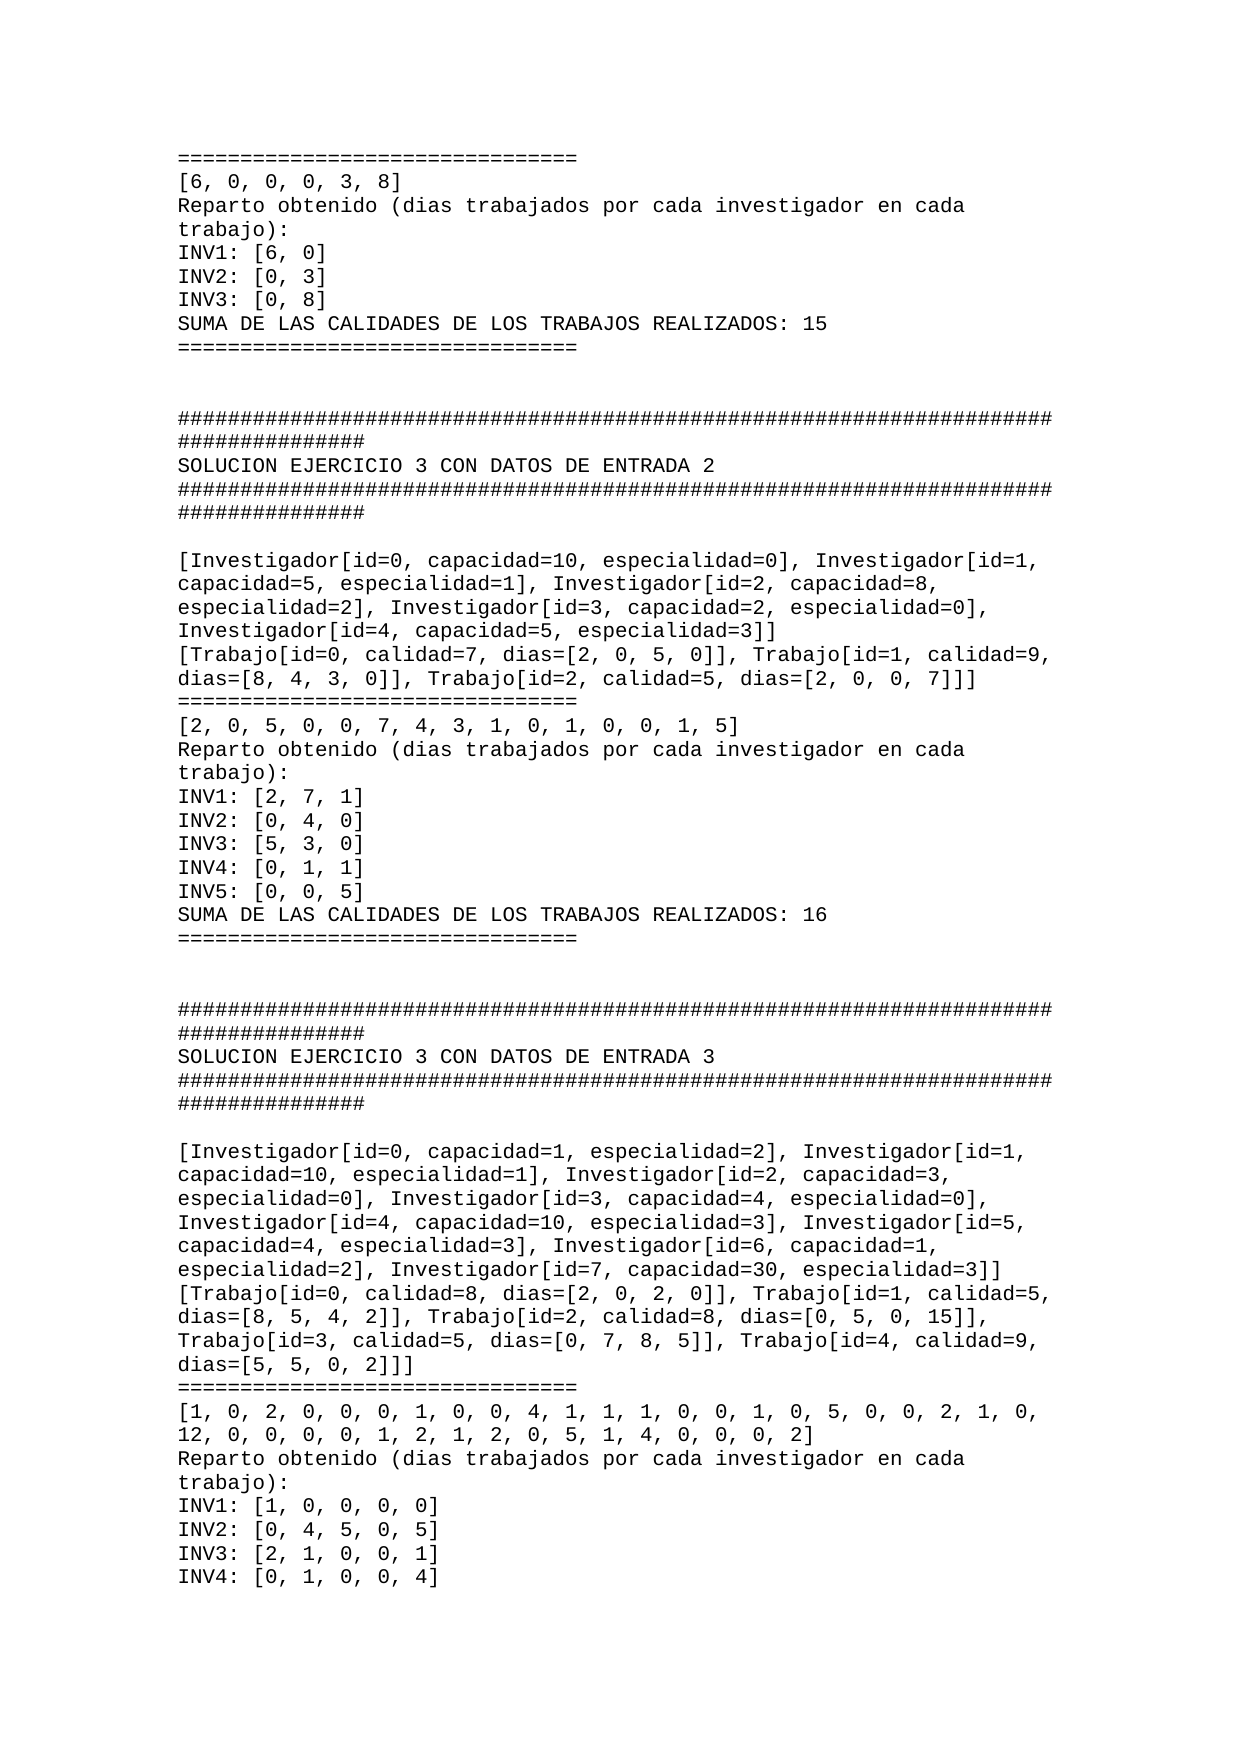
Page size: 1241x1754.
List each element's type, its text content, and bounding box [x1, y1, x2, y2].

text INV4: [0, 1, 0, 0, 4] [177, 1566, 1063, 1590]
text ##################################################################################### [177, 479, 1063, 526]
text Reparto obtenido (dias trabajados por cada investigador en cada trabajo): [177, 1448, 1063, 1495]
text INV3: [0, 8] [177, 289, 1063, 313]
text SUMA DE LAS CALIDADES DE LOS TRABAJOS REALIZADOS: 16 [177, 904, 1063, 928]
text ================================ [177, 691, 1063, 715]
text ##################################################################################### [177, 408, 1063, 455]
text INV1: [6, 0] [177, 242, 1063, 266]
text INV2: [0, 4, 5, 0, 5] [177, 1519, 1063, 1543]
text ================================ [177, 148, 1063, 171]
text SOLUCION EJERCICIO 3 CON DATOS DE ENTRADA 2 [177, 455, 1063, 479]
text INV2: [0, 4, 0] [177, 810, 1063, 833]
text INV3: [5, 3, 0] [177, 833, 1063, 857]
text INV1: [2, 7, 1] [177, 786, 1063, 810]
text INV2: [0, 3] [177, 266, 1063, 289]
text [6, 0, 0, 0, 3, 8] [177, 171, 1063, 195]
text [Investigador[id=0, capacidad=1, especialidad=2], Investigador[id=1, capacidad=10, especialidad=1], Investigador[id=2, capacidad=3, especialidad=0], Investigador[id=3, capacidad=4, especialidad=0], Investigador[id=4, capacidad=10, especialidad=3], Investigador[id=5, capacidad=4, especialidad=3], Investigador[id=6, capacidad=1, especialidad=2], Investigador[id=7, capacidad=30, especialidad=3]] [177, 1141, 1063, 1283]
text SUMA DE LAS CALIDADES DE LOS TRABAJOS REALIZADOS: 15 [177, 313, 1063, 337]
text Reparto obtenido (dias trabajados por cada investigador en cada trabajo): [177, 195, 1063, 242]
text [2, 0, 5, 0, 0, 7, 4, 3, 1, 0, 1, 0, 0, 1, 5] [177, 715, 1063, 739]
text ================================ [177, 1377, 1063, 1401]
text INV4: [0, 1, 1] [177, 857, 1063, 881]
text INV1: [1, 0, 0, 0, 0] [177, 1495, 1063, 1519]
text Reparto obtenido (dias trabajados por cada investigador en cada trabajo): [177, 739, 1063, 786]
text INV3: [2, 1, 0, 0, 1] [177, 1543, 1063, 1566]
text SOLUCION EJERCICIO 3 CON DATOS DE ENTRADA 3 [177, 1046, 1063, 1070]
text ##################################################################################### [177, 1070, 1063, 1117]
text ##################################################################################### [177, 999, 1063, 1046]
text [Trabajo[id=0, calidad=7, dias=[2, 0, 5, 0]], Trabajo[id=1, calidad=9, dias=[8, 4, 3, 0]], Trabajo[id=2, calidad=5, dias=[2, 0, 0, 7]]] [177, 644, 1063, 691]
text [1, 0, 2, 0, 0, 0, 1, 0, 0, 4, 1, 1, 1, 0, 0, 1, 0, 5, 0, 0, 2, 1, 0, 12, 0, 0, 0, 0, 1, 2, 1, 2, 0, 5, 1, 4, 0, 0, 0, 2] [177, 1401, 1063, 1448]
text ================================ [177, 337, 1063, 360]
text [Investigador[id=0, capacidad=10, especialidad=0], Investigador[id=1, capacidad=5, especialidad=1], Investigador[id=2, capacidad=8, especialidad=2], Investigador[id=3, capacidad=2, especialidad=0], Investigador[id=4, capacidad=5, especialidad=3]] [177, 549, 1063, 644]
text ================================ [177, 928, 1063, 952]
text [Trabajo[id=0, calidad=8, dias=[2, 0, 2, 0]], Trabajo[id=1, calidad=5, dias=[8, 5, 4, 2]], Trabajo[id=2, calidad=8, dias=[0, 5, 0, 15]], Trabajo[id=3, calidad=5, dias=[0, 7, 8, 5]], Trabajo[id=4, calidad=9, dias=[5, 5, 0, 2]]] [177, 1283, 1063, 1377]
text INV5: [0, 0, 5] [177, 881, 1063, 904]
